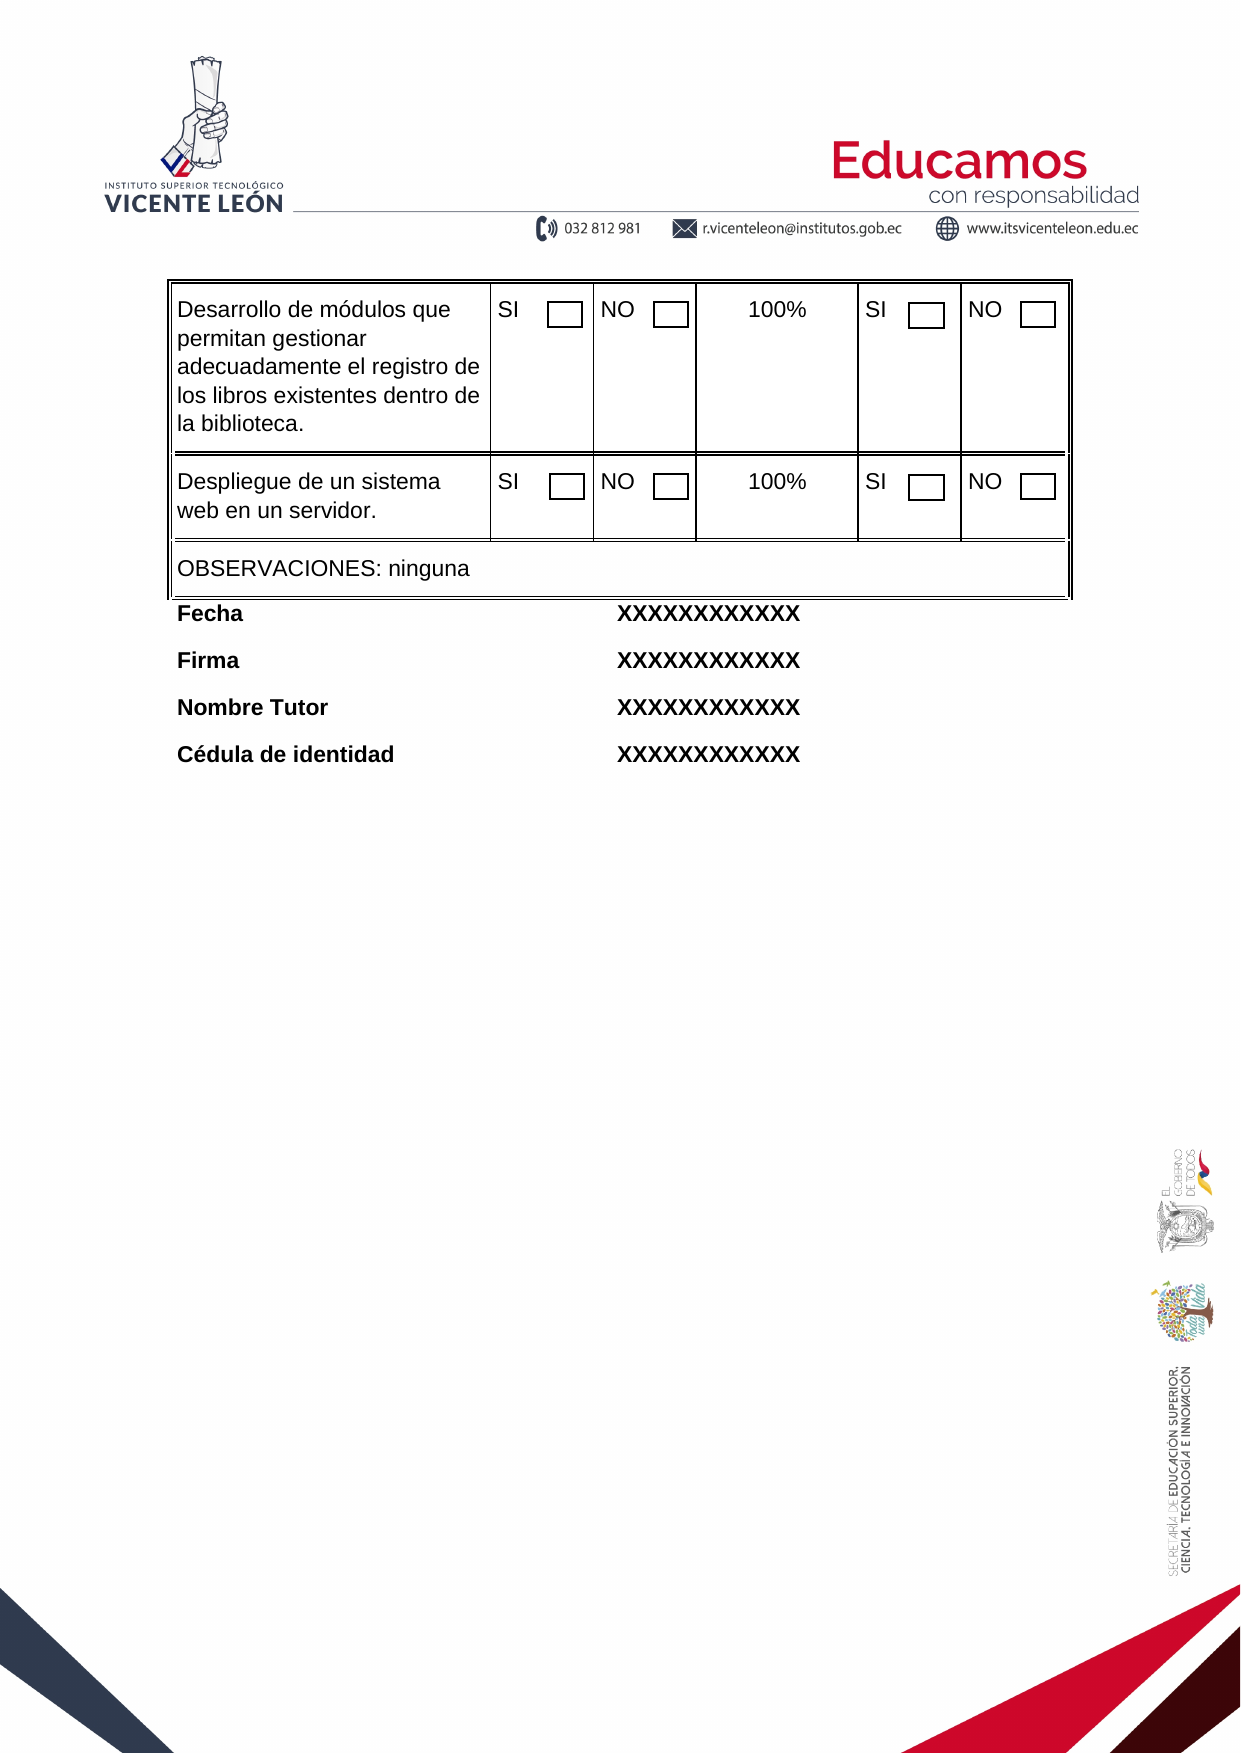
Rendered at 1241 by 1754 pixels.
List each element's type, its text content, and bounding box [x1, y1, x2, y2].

table_cell XXXXXXXXXXXX [610, 647, 1050, 694]
table_cell Despliegue de un sistema web en un servidor. [170, 451, 490, 537]
table_cell XXXXXXXXXXXX [610, 694, 1050, 741]
picture [0, 0, 1241, 1753]
table_cell SI [491, 284, 593, 451]
table_cell Desarrollo de módulos que permitan gestionar adecuadamente el registro de los libros existentes dentro de la biblioteca. [172, 284, 490, 451]
table_cell XXXXXXXXXXXX [610, 600, 1050, 647]
table_cell SI [491, 456, 593, 537]
table_cell NO [962, 451, 1070, 537]
table_cell SI [859, 284, 960, 451]
table_cell 100% [697, 284, 857, 451]
table_cell SI [859, 456, 960, 537]
table_cell Firma [170, 647, 610, 694]
table_cell Nombre Tutor [170, 694, 610, 741]
table_cell Fecha [170, 596, 610, 647]
table_cell OBSERVACIONES: ninguna [170, 538, 1070, 596]
table_cell Cédula de identidad [170, 741, 610, 787]
table_cell XXXXXXXXXXXX [610, 741, 1050, 787]
table_cell 100% [697, 456, 857, 537]
table_cell NO [594, 456, 695, 537]
table_cell NO [962, 284, 1068, 451]
table_cell NO [594, 284, 695, 451]
